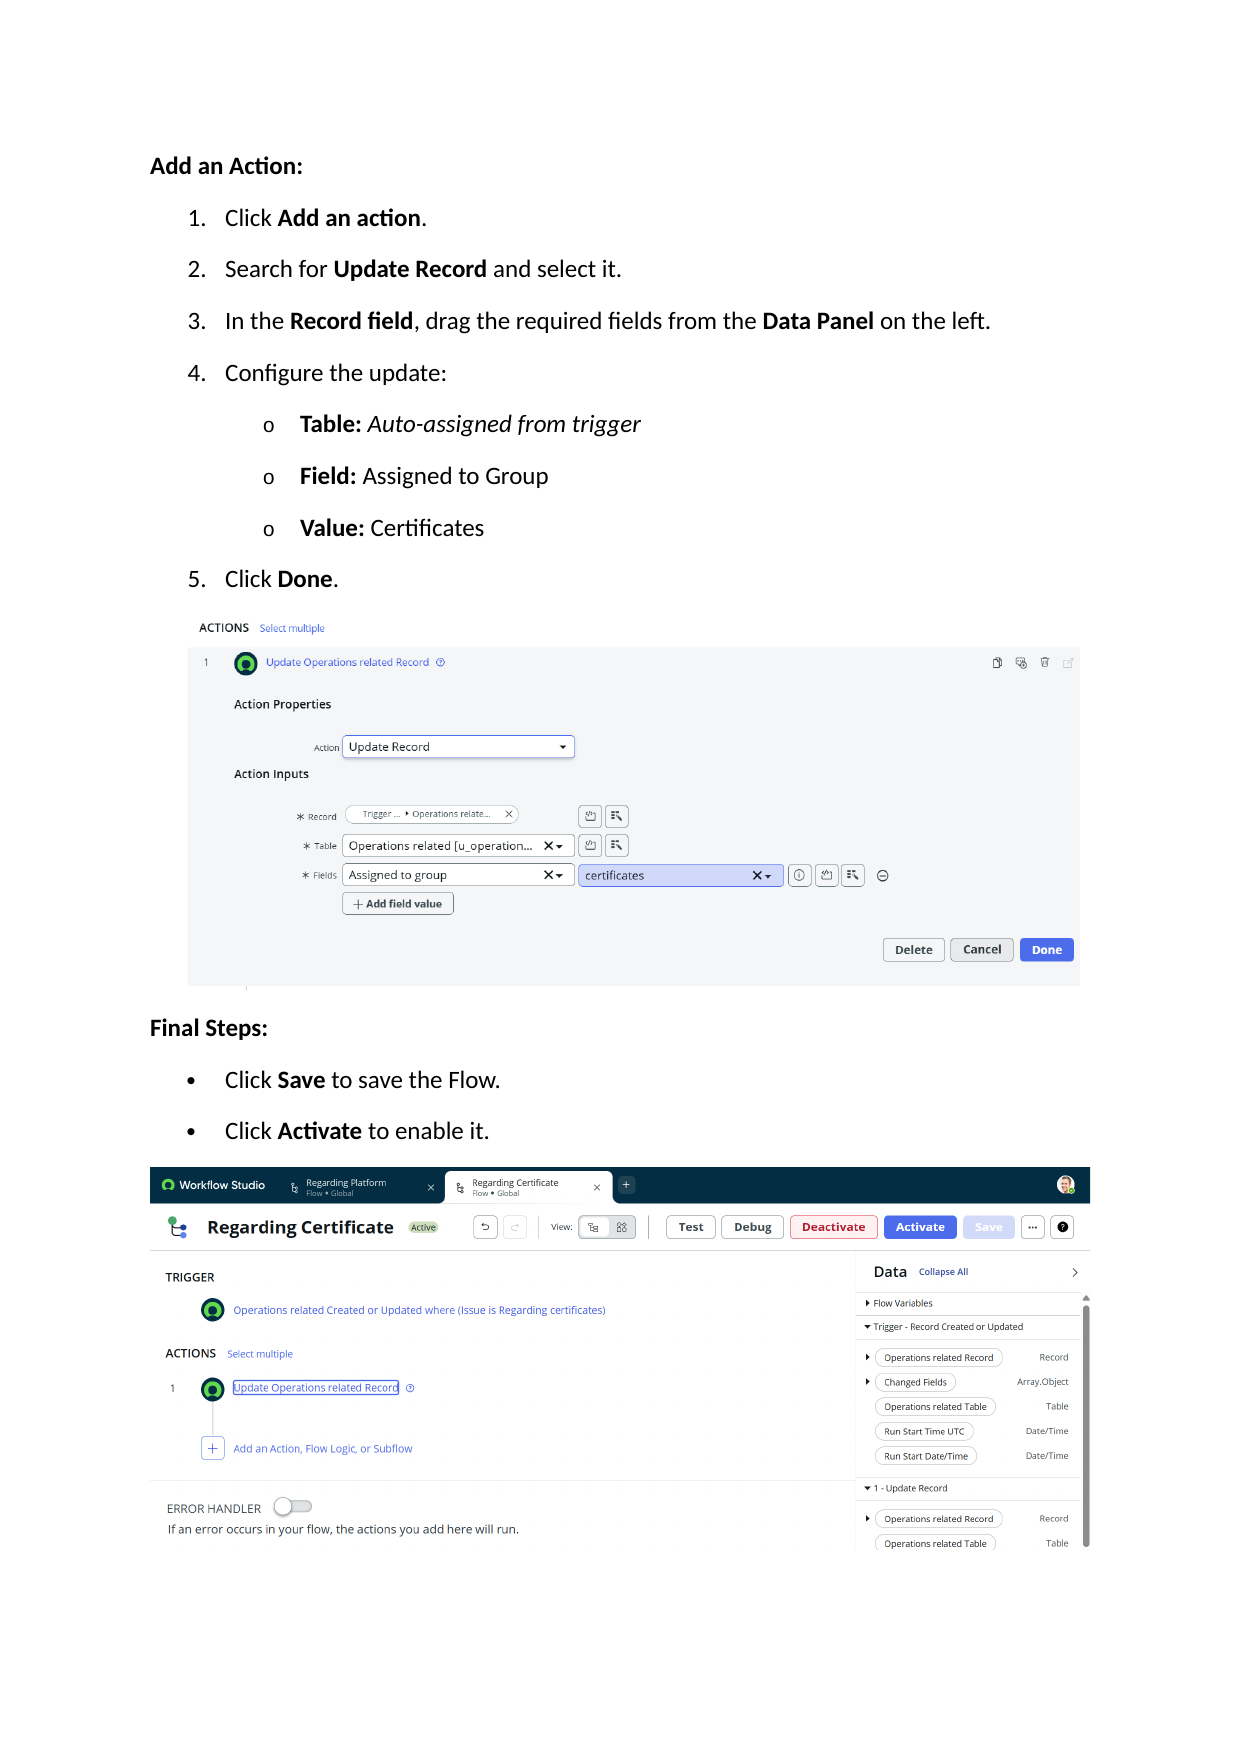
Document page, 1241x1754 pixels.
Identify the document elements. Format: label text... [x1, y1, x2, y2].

text Final Steps: [150, 1012, 1090, 1043]
picture [1058, 1176, 1074, 1193]
picture [150, 1172, 1091, 1550]
list In the Record field, drag the required fields from the Data Panel on the left. [187, 305, 1090, 336]
list Click Add an action. [187, 202, 1090, 232]
list Search for Update Record and select it. [187, 253, 1090, 284]
text Add an Action: [150, 150, 1090, 181]
list Value: Certificates [262, 512, 1090, 542]
list Field: Assigned to Group [262, 460, 1090, 491]
picture [619, 1177, 635, 1193]
picture [187, 615, 1080, 991]
picture [162, 1179, 174, 1189]
list Click Done. [187, 563, 1090, 594]
list Click Save to save the Flow. [187, 1064, 1090, 1094]
list Configure the update: [187, 357, 1090, 387]
list Table: Auto-assigned from trigger [262, 408, 1090, 439]
list Click Activate to enable it. [187, 1116, 1090, 1146]
